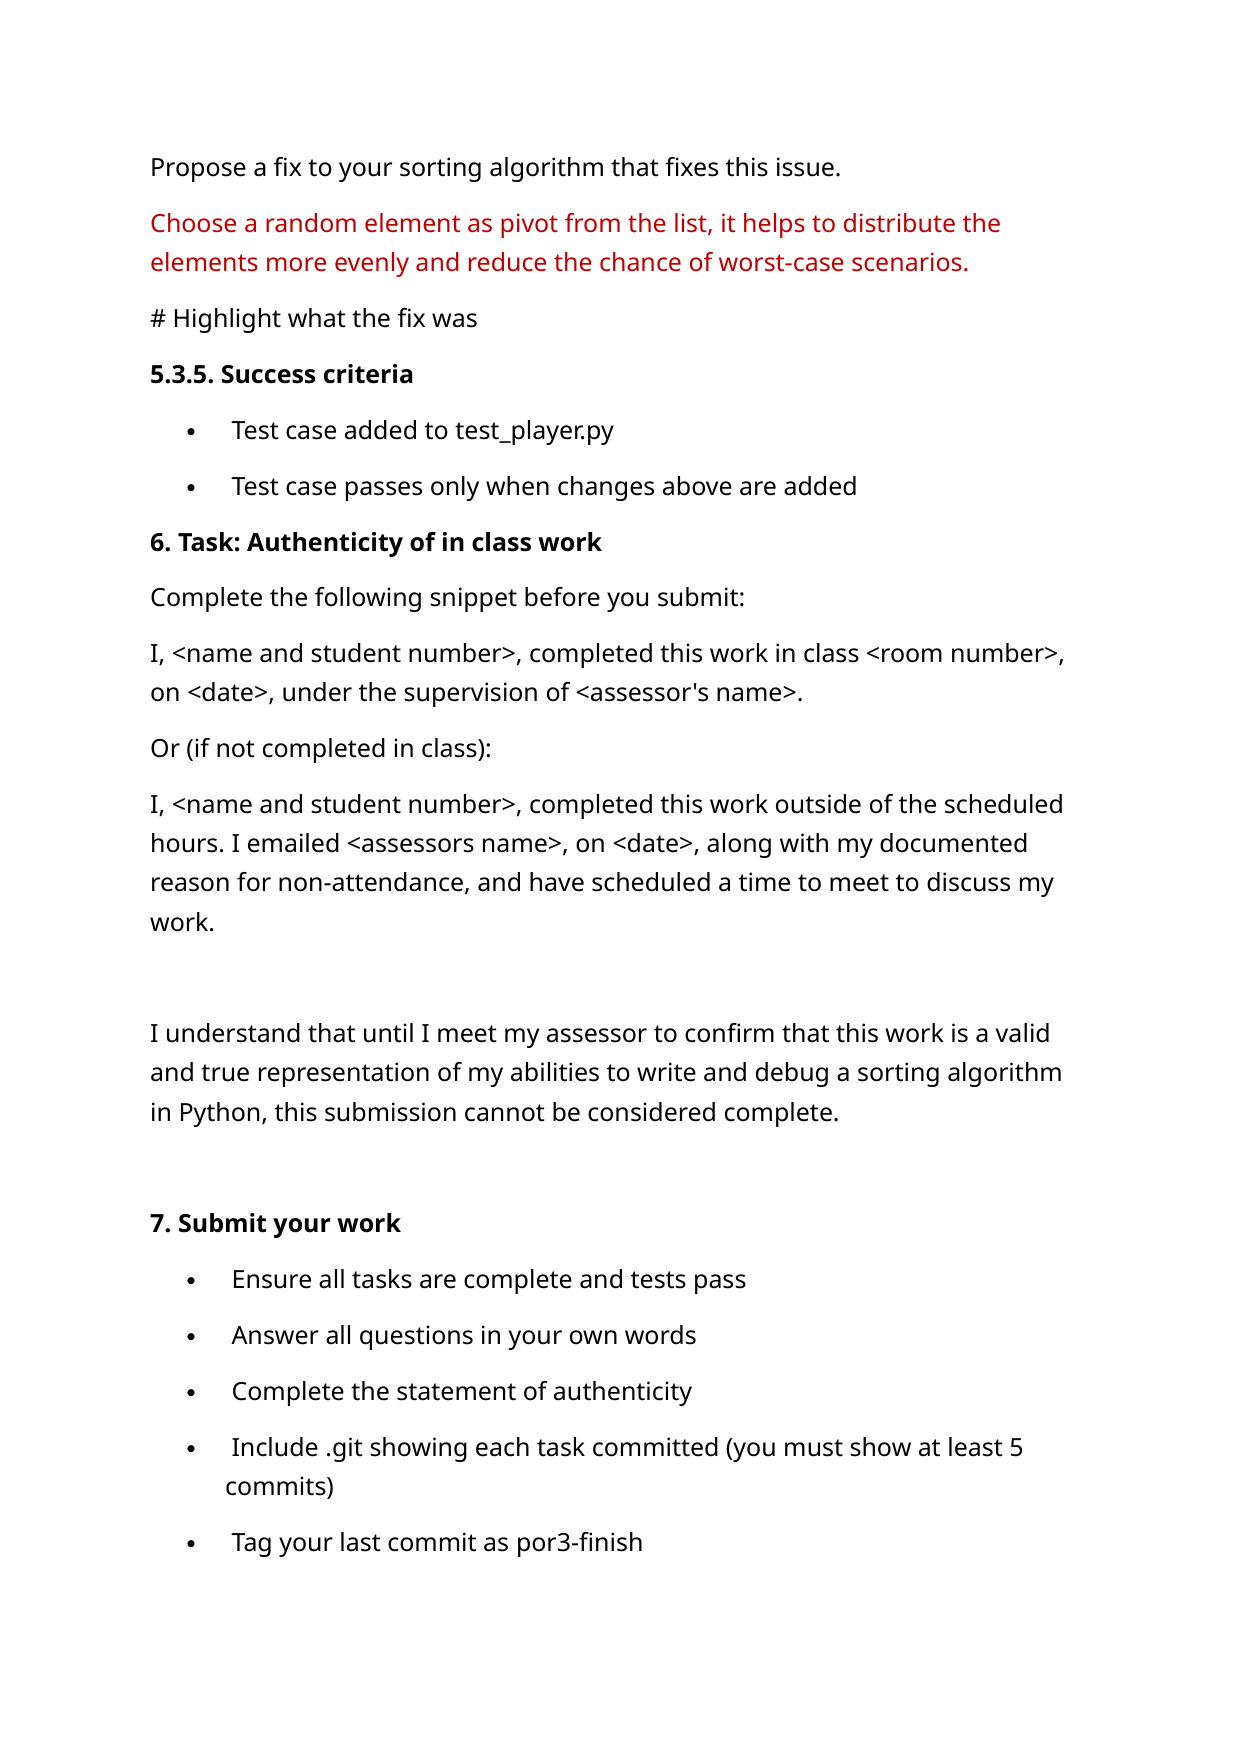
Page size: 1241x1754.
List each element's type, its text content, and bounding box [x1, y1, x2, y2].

list Test case passes only when changes above are added [187, 468, 1090, 502]
text 7. Submit your work [150, 1206, 1090, 1240]
text Propose a fix to your sorting algorithm that fixes this issue. [150, 150, 1090, 184]
text 6. Task: Authenticity of in class work [150, 524, 1090, 558]
list Answer all questions in your own words [187, 1317, 1090, 1352]
list Include .git showing each task committed (you must show at least 5 commits) [187, 1429, 1090, 1502]
text 5.3.5. Success criteria [150, 357, 1090, 391]
list Ensure all tasks are complete and tests pass [187, 1262, 1090, 1296]
list Test case added to test_player.py [187, 412, 1090, 447]
list Complete the statement of authenticity [187, 1373, 1090, 1407]
text Choose a random element as pivot from the list, it helps to distribute the elements more evenly and reduce the chance of worst-case scenarios. [150, 206, 1090, 279]
list Tag your last commit as por3-finish [187, 1524, 1090, 1558]
text # Highlight what the fix was [150, 301, 1090, 335]
text I, <name and student number>, completed this work in class <room number>, on <date>, under the supervision of <assessor's name>. [150, 636, 1090, 709]
text Or (if not completed in class): [150, 731, 1090, 765]
text I understand that until I meet my assessor to confirm that this work is a valid and true representation of my abilities to write and debug a sorting algorithm in Python, this submission cannot be considered complete. [150, 1016, 1090, 1128]
text Complete the following snippet before you submit: [150, 580, 1090, 614]
text I, <name and student number>, completed this work outside of the scheduled hours. I emailed <assessors name>, on <date>, along with my documented reason for non-attendance, and have scheduled a time to meet to discuss my work. [150, 787, 1090, 938]
